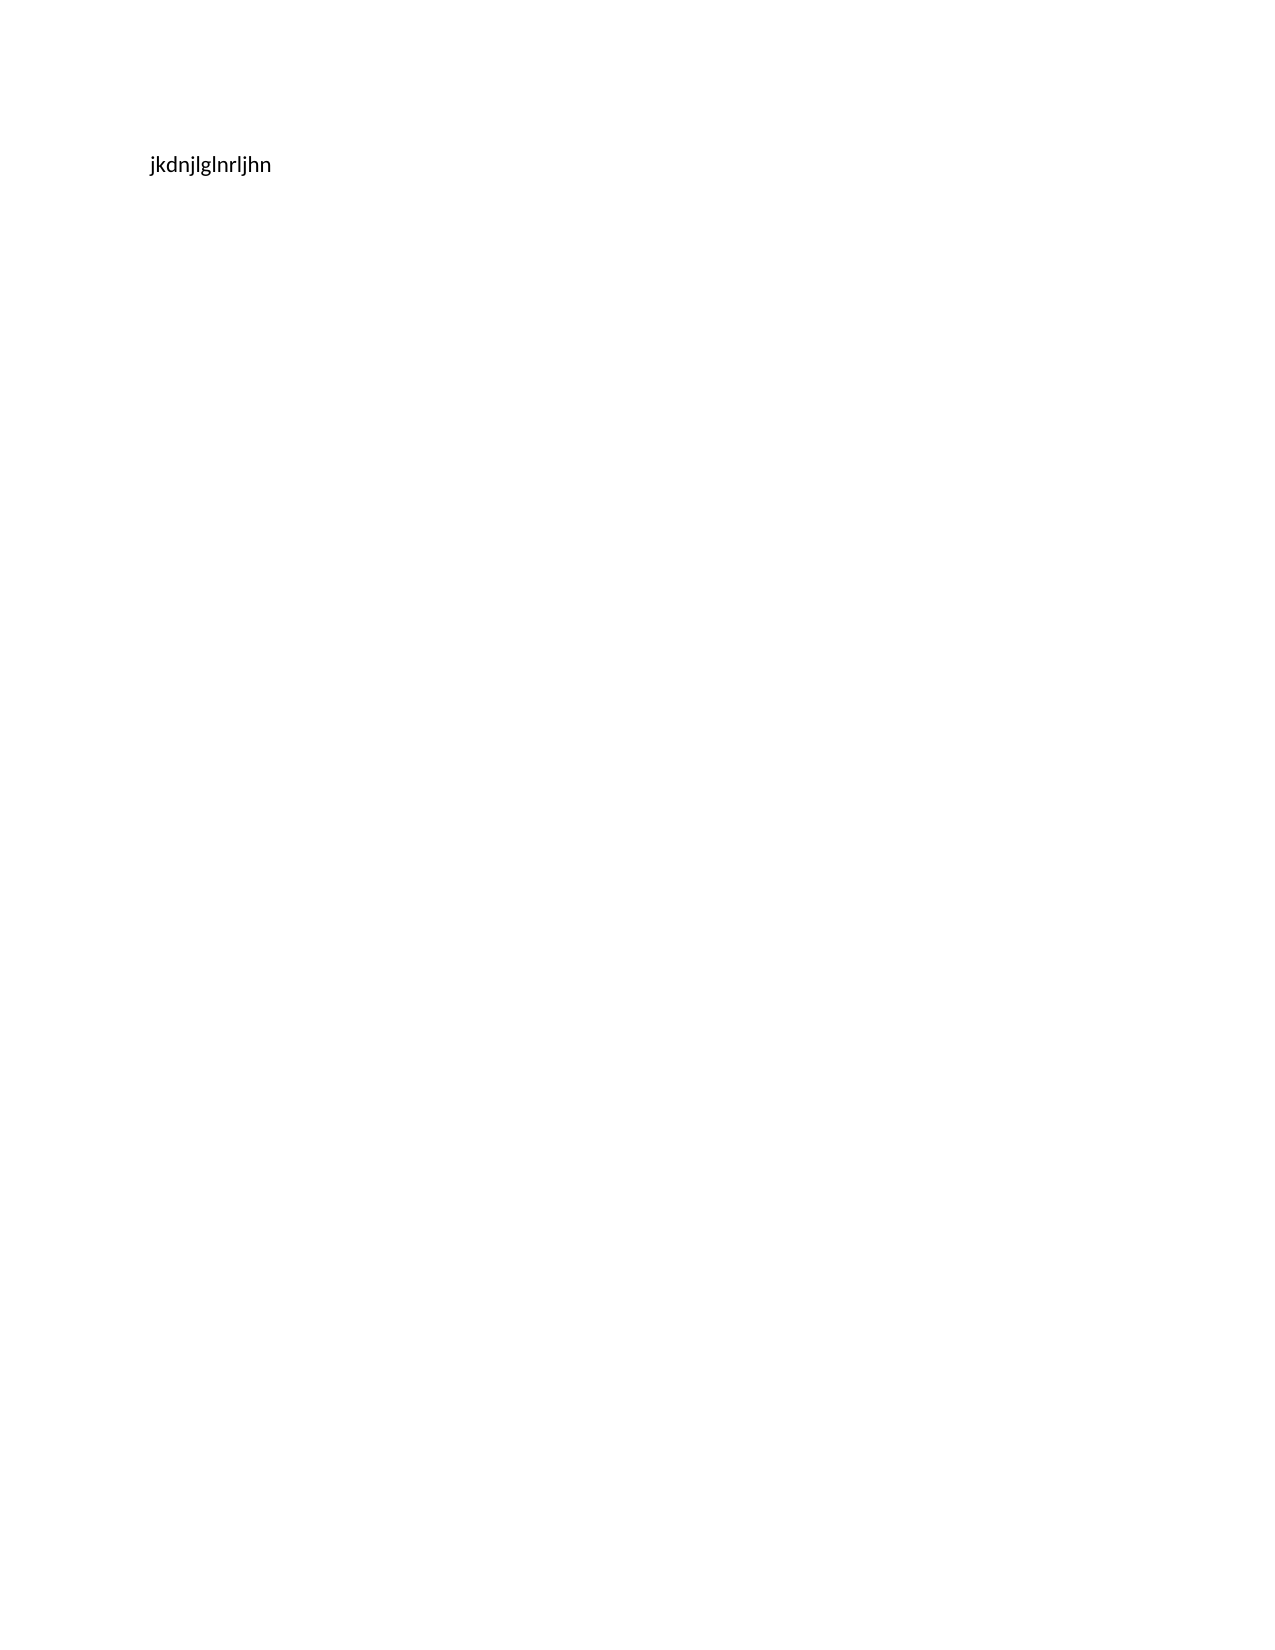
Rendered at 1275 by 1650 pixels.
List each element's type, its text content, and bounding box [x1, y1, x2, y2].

text jkdnjlglnrljhn [150, 150, 1125, 178]
